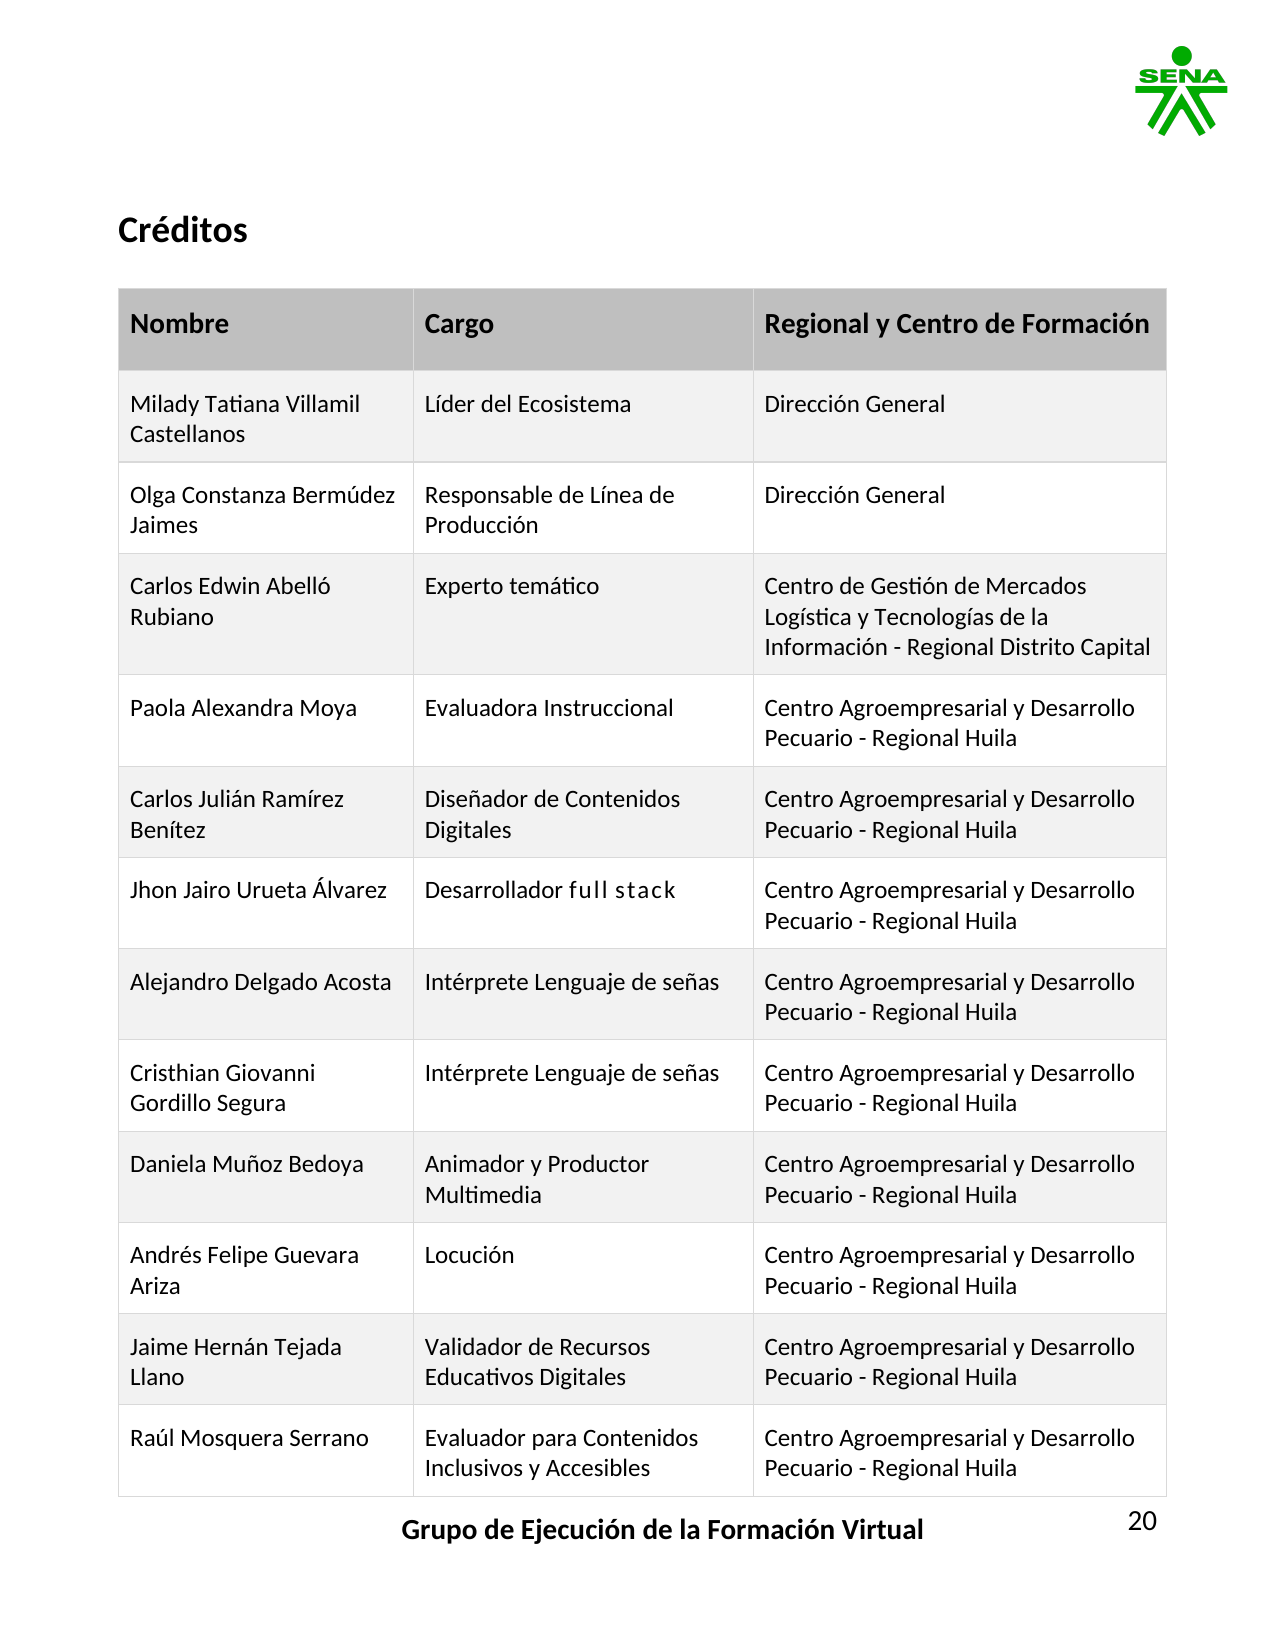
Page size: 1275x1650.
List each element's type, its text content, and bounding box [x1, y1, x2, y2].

table_cell Responsable de Línea de Producción [414, 463, 753, 553]
table_cell Experto temático [414, 554, 753, 674]
table_cell Alejandro Delgado Acosta [119, 949, 413, 1039]
table_cell Carlos Edwin Abelló Rubiano [119, 554, 413, 674]
table_cell Líder del Ecosistema [414, 371, 753, 461]
picture [1135, 46, 1228, 136]
table_cell Centro Agroempresarial y Desarrollo Pecuario - Regional Huila [754, 1314, 1166, 1404]
table_cell Centro Agroempresarial y Desarrollo Pecuario - Regional Huila [754, 858, 1166, 948]
table_cell Centro Agroempresarial y Desarrollo Pecuario - Regional Huila [754, 1132, 1166, 1222]
text Créditos [118, 206, 1157, 252]
table_cell Dirección General [754, 371, 1166, 461]
table_header Cargo [414, 289, 753, 370]
table_cell Evaluador para Contenidos Inclusivos y Accesibles [414, 1405, 753, 1496]
table_cell Jaime Hernán Tejada Llano [119, 1314, 413, 1404]
table_cell Intérprete Lenguaje de señas [414, 949, 753, 1039]
table_cell Centro Agroempresarial y Desarrollo Pecuario - Regional Huila [754, 1040, 1166, 1131]
table_cell Paola Alexandra Moya [119, 675, 413, 766]
table_cell Centro Agroempresarial y Desarrollo Pecuario - Regional Huila [754, 1223, 1166, 1313]
table_cell Dirección General [754, 463, 1166, 553]
table_cell Evaluadora Instruccional [414, 675, 753, 766]
table_cell Carlos Julián Ramírez Benítez [119, 767, 413, 857]
table_header Regional y Centro de Formación [754, 289, 1166, 370]
table_cell Centro de Gestión de Mercados Logística y Tecnologías de la Información - Regional Distrito Capital [754, 554, 1166, 674]
table_cell Olga Constanza Bermúdez Jaimes [119, 463, 413, 553]
table_header Nombre [119, 289, 413, 370]
table_cell Jhon Jairo Urueta Álvarez [119, 858, 413, 948]
table_cell Intérprete Lenguaje de señas [414, 1040, 753, 1131]
table_cell Centro Agroempresarial y Desarrollo Pecuario - Regional Huila [754, 1405, 1166, 1496]
table_cell Diseñador de Contenidos Digitales [414, 767, 753, 857]
table_cell Animador y Productor Multimedia [414, 1132, 753, 1222]
table_cell Centro Agroempresarial y Desarrollo Pecuario - Regional Huila [754, 675, 1166, 766]
table_cell Daniela Muñoz Bedoya [119, 1132, 413, 1222]
table_cell Validador de Recursos Educativos Digitales [414, 1314, 753, 1404]
table_cell Andrés Felipe Guevara Ariza [119, 1223, 413, 1313]
table_cell Cristhian Giovanni Gordillo Segura [119, 1040, 413, 1131]
table_cell Desarrollador full stack [414, 858, 753, 948]
table_cell Milady Tatiana Villamil Castellanos [119, 371, 413, 461]
table_cell Centro Agroempresarial y Desarrollo Pecuario - Regional Huila [754, 949, 1166, 1039]
table_cell Raúl Mosquera Serrano [119, 1405, 413, 1496]
table_cell Locución [414, 1223, 753, 1313]
table_cell Centro Agroempresarial y Desarrollo Pecuario - Regional Huila [754, 767, 1166, 857]
